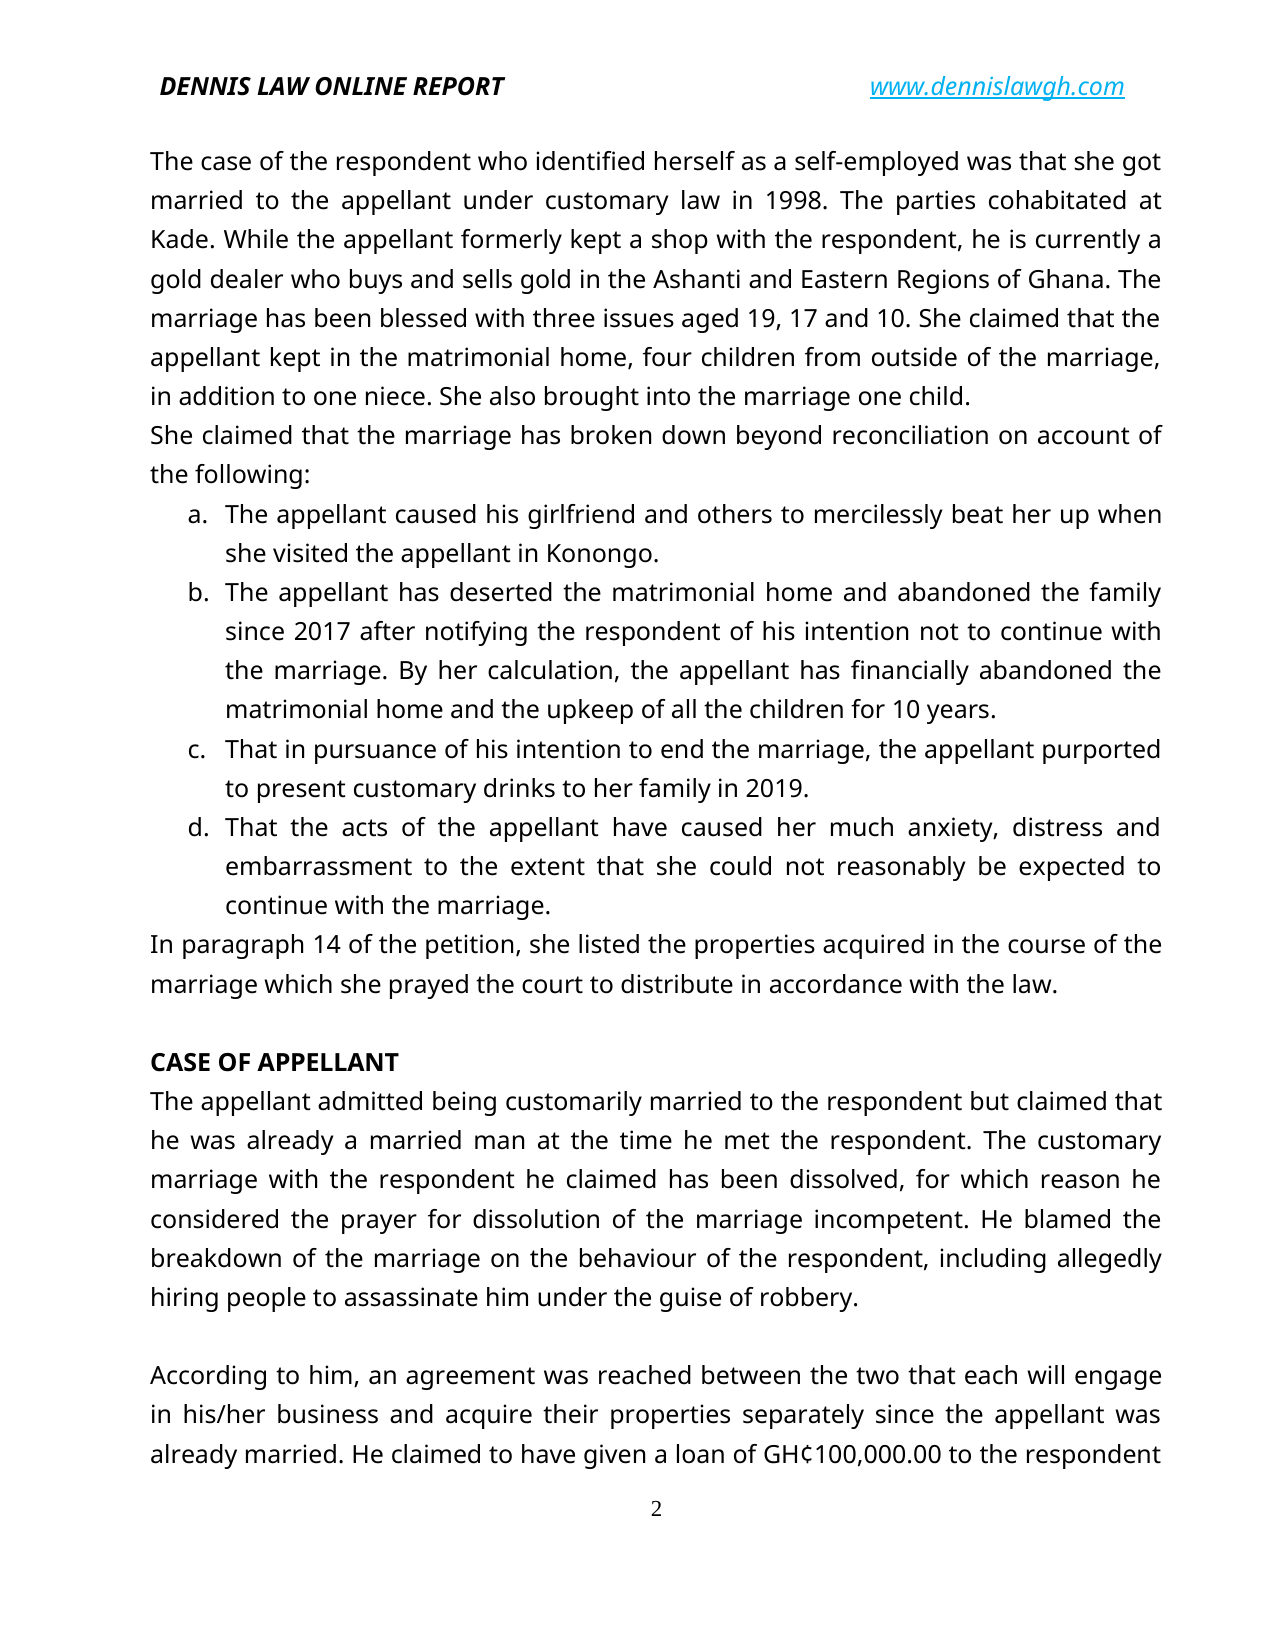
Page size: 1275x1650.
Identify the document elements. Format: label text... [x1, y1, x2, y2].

text CASE OF APPELLANT [150, 1044, 1162, 1079]
text She claimed that the marriage has broken down beyond reconciliation on account of the following: [150, 418, 1162, 491]
list The appellant has deserted the matrimonial home and abandoned the family since 2017 after notifying the respondent of his intention not to continue with the marriage. By her calculation, the appellant has financially abandoned the matrimonial home and the upkeep of all the children for 10 years. [187, 574, 1162, 726]
list That in pursuance of his intention to end the marriage, the appellant purported to present customary drinks to her family in 2019. [187, 731, 1162, 804]
text The case of the respondent who identified herself as a self-employed was that she got married to the appellant under customary law in 1998. The parties cohabitated at Kade. While the appellant formerly kept a shop with the respondent, he is currently a gold dealer who buys and sells gold in the Ashanti and Eastern Regions of Ghana. The marriage has been blessed with three issues aged 19, 17 and 10. She claimed that the appellant kept in the matrimonial home, four children from outside of the marriage, in addition to one niece. She also brought into the marriage one child. [150, 144, 1162, 413]
text The appellant admitted being customarily married to the respondent but claimed that he was already a married man at the time he met the respondent. The customary marriage with the respondent he claimed has been dissolved, for which reason he considered the prayer for dissolution of the marriage incompetent. He blamed the breakdown of the marriage on the behaviour of the respondent, including allegedly hiring people to assassinate him under the guise of robbery. [150, 1084, 1162, 1314]
text In paragraph 14 of the petition, she listed the properties acquired in the course of the marriage which she prayed the court to distribute in accordance with the law. [150, 927, 1162, 1000]
list That the acts of the appellant have caused her much anxiety, distress and embarrassment to the extent that she could not reasonably be expected to continue with the marriage. [187, 809, 1162, 922]
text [150, 1358, 1162, 1470]
list The appellant caused his girlfriend and others to mercilessly beat her up when she visited the appellant in Konongo. [187, 496, 1162, 569]
